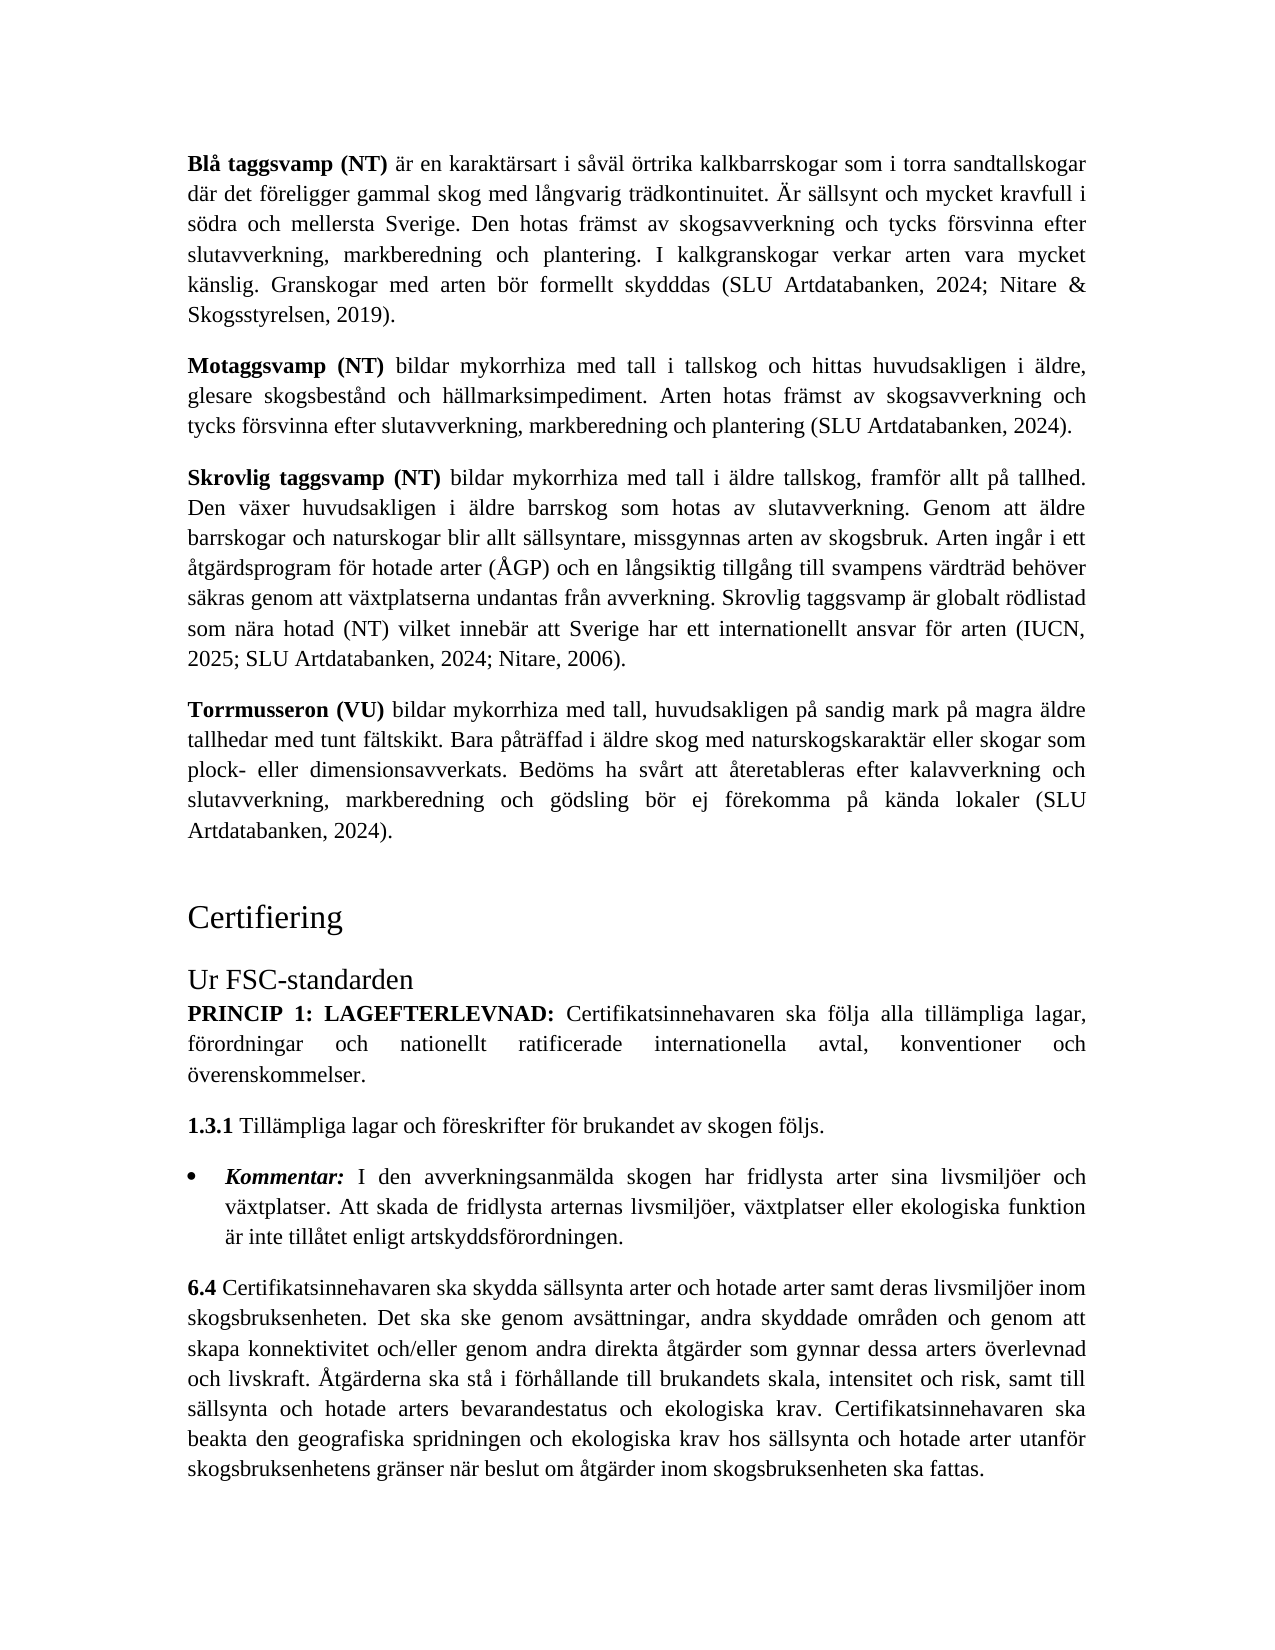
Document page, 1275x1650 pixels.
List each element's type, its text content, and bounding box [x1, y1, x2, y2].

subtitle Certifiering [187, 897, 1087, 935]
text PRINCIP 1: LAGEFTERLEVNAD: Certifikatsinnehavaren ska följa alla tillämpliga lagar, förordningar och nationellt ratificerade internationella avtal, konventioner och överenskommelser. [187, 1000, 1087, 1087]
text Torrmusseron (VU) bildar mykorrhiza med tall, huvudsakligen på sandig mark på magra äldre tallhedar med tunt fältskikt. Bara påträffad i äldre skog med naturskogskaraktär eller skogar som plock- eller dimensionsavverkats. Bedöms ha svårt att återetableras efter kalavverkning och slutavverkning, markberedning och gödsling bör ej förekomma på kända lokaler (SLU Artdatabanken, 2024). [187, 696, 1087, 843]
subtitle Ur FSC-standarden [187, 962, 1087, 995]
list Kommentar: I den avverkningsanmälda skogen har fridlysta arter sina livsmiljöer och växtplatser. Att skada de fridlysta arternas livsmiljöer, växtplatser eller ekologiska funktion är inte tillåtet enligt artskyddsförordningen. [187, 1163, 1087, 1249]
text Skrovlig taggsvamp (NT) bildar mykorrhiza med tall i äldre tallskog, framför allt på tallhed. Den växer huvudsakligen i äldre barrskog som hotas av slutavverkning. Genom att äldre barrskogar och naturskogar blir allt sällsyntare, missgynnas arten av skogsbruk. Arten ingår i ett åtgärdsprogram för hotade arter (ÅGP) och en långsiktig tillgång till svampens värdträd behöver säkras genom att växtplatserna undantas från avverkning. Skrovlig taggsvamp är globalt rödlistad som nära hotad (NT) vilket innebär att Sverige har ett internationellt ansvar för arten (IUCN, 2025; SLU Artdatabanken, 2024; Nitare, 2006). [187, 463, 1087, 671]
text Motaggsvamp (NT) bildar mykorrhiza med tall i tallskog och hittas huvudsakligen i äldre, glesare skogsbestånd och hällmarksimpediment. Arten hotas främst av skogsavverkning och tycks försvinna efter slutavverkning, markberedning och plantering (SLU Artdatabanken, 2024). [187, 352, 1087, 439]
text Blå taggsvamp (NT) är en karaktärsart i såväl örtrika kalkbarrskogar som i torra sandtallskogar där det föreligger gammal skog med långvarig trädkontinuitet. Är sällsynt och mycket kravfull i södra och mellersta Sverige. Den hotas främst av skogsavverkning och tycks försvinna efter slutavverkning, markberedning och plantering. I kalkgranskogar verkar arten vara mycket känslig. Granskogar med arten bör formellt skydddas (SLU Artdatabanken, 2024; Nitare & Skogsstyrelsen, 2019). [187, 150, 1087, 327]
text 6.4 Certifikatsinnehavaren ska skydda sällsynta arter och hotade arter samt deras livsmiljöer inom skogsbruksenheten. Det ska ske genom avsättningar, andra skyddade områden och genom att skapa konnektivitet och/eller genom andra direkta åtgärder som gynnar dessa arters överlevnad och livskraft. Åtgärderna ska stå i förhållande till brukandets skala, intensitet och risk, samt till sällsynta och hotade arters bevarandestatus och ekologiska krav. Certifikatsinnehavaren ska beakta den geografiska spridningen och ekologiska krav hos sällsynta och hotade arter utanför skogsbruksenhetens gränser när beslut om åtgärder inom skogsbruksenheten ska fattas. [187, 1274, 1087, 1482]
text 1.3.1 Tillämpliga lagar och föreskrifter för brukandet av skogen följs. [187, 1112, 1087, 1138]
